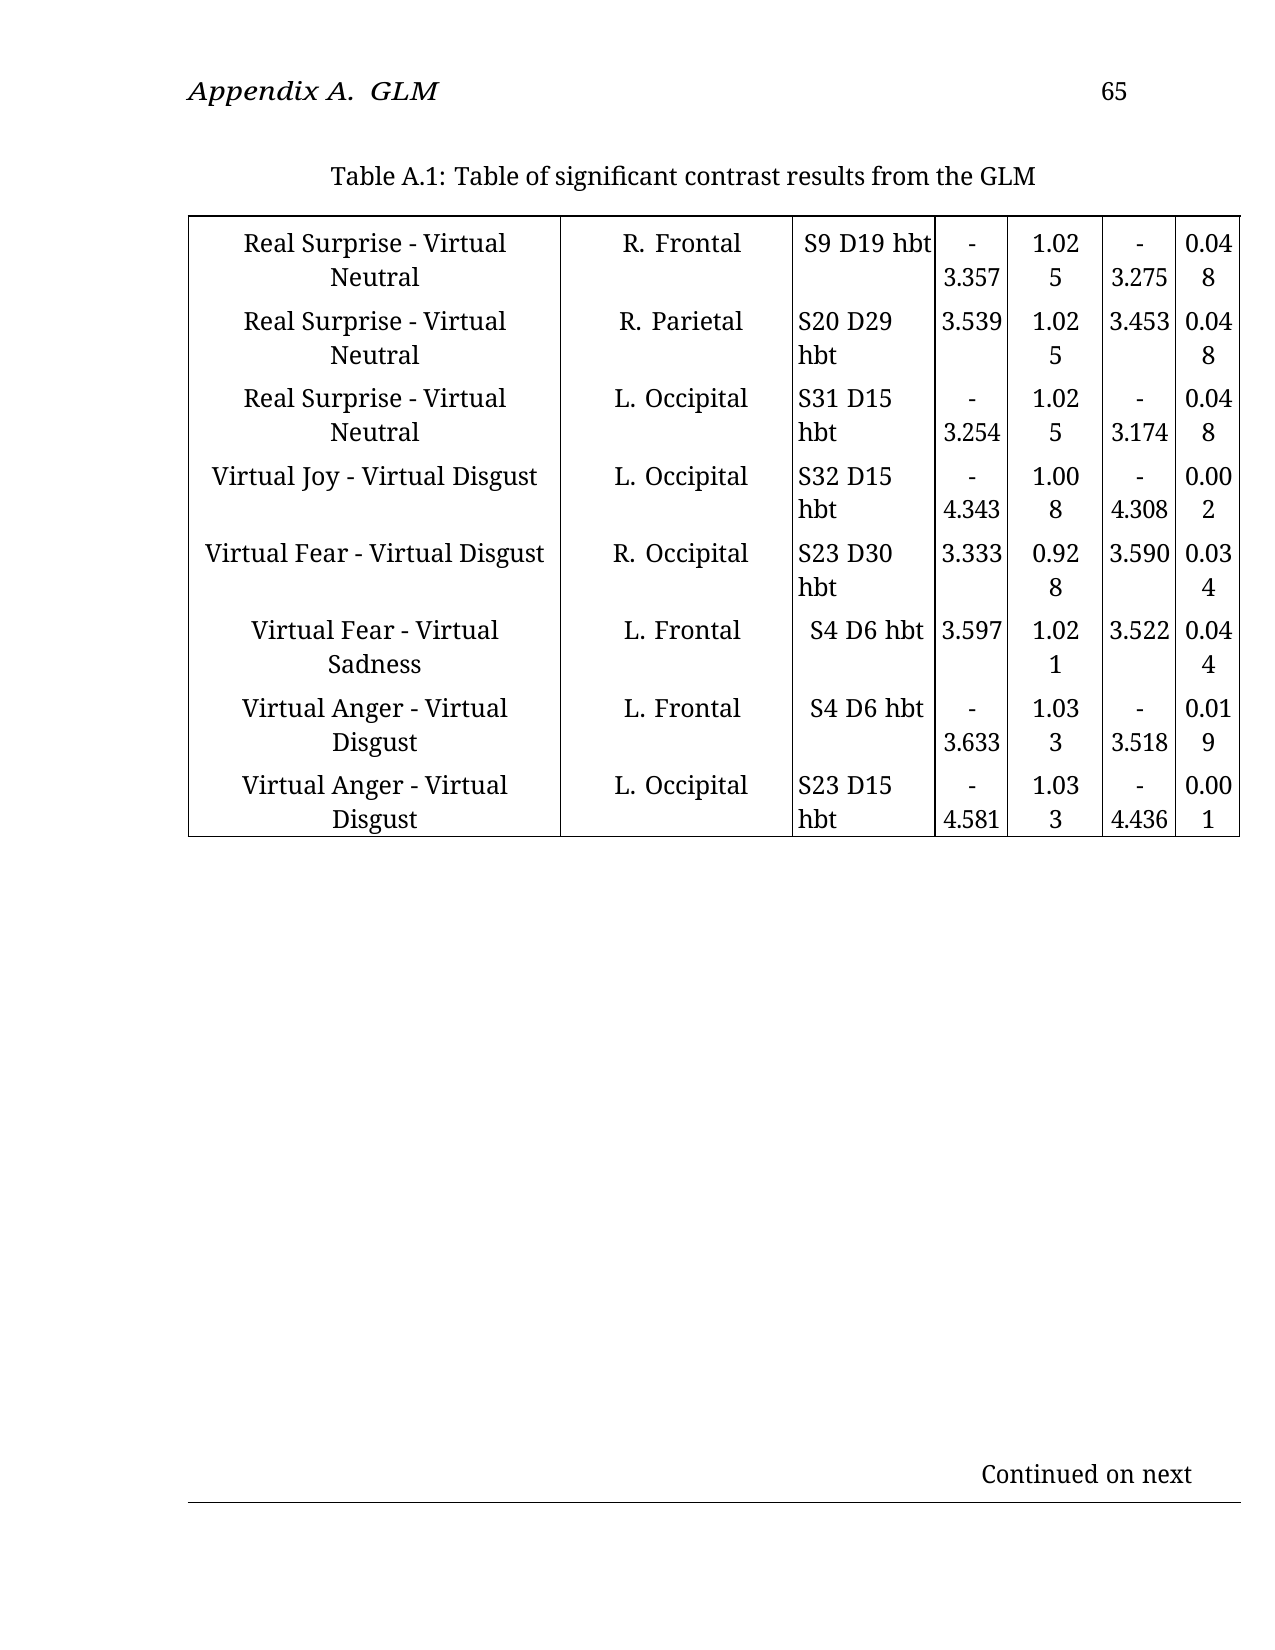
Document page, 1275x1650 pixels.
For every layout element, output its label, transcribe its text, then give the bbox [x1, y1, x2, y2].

table_cell S9 D19 hbt [793, 217, 934, 294]
table_cell -3.174 [1103, 371, 1175, 449]
table_cell Real Surprise - Virtual Neutral [189, 371, 560, 449]
table_cell Real Surprise - Virtual Neutral [189, 294, 560, 371]
table_cell S32 D15 hbt [793, 449, 934, 526]
table_cell -3.254 [936, 371, 1007, 449]
table_cell 3.539 [936, 294, 1007, 371]
table_cell L. Occipital [561, 371, 792, 449]
table_cell 0.048 [1176, 294, 1239, 371]
table_cell 0.001 [1176, 759, 1239, 836]
table_cell -3.357 [936, 217, 1007, 294]
table_cell -4.308 [1103, 449, 1175, 526]
table_cell 1.021 [1008, 604, 1102, 681]
table_cell Virtual Joy - Virtual Disgust [189, 449, 560, 526]
table_cell -4.436 [1103, 759, 1175, 836]
table_cell -4.343 [936, 449, 1007, 526]
table_cell 0.048 [1176, 217, 1239, 294]
table_cell 0.019 [1176, 681, 1239, 758]
table_cell -3.275 [1103, 217, 1175, 294]
table_cell 0.044 [1176, 604, 1239, 681]
table_cell 3.333 [936, 526, 1007, 604]
table_cell S23 D30 hbt [793, 526, 934, 604]
table_cell R. Parietal [561, 294, 792, 371]
table_cell Virtual Fear - Virtual Disgust [189, 526, 560, 604]
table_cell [189, 217, 560, 294]
table_cell -3.633 [936, 681, 1007, 758]
table_cell 1.025 [1008, 294, 1102, 371]
table_cell -4.581 [936, 759, 1007, 836]
table_cell 3.597 [936, 604, 1007, 681]
table_cell 1.025 [1008, 217, 1102, 294]
table_cell R. Occipital [561, 526, 792, 604]
table_cell R. Frontal [561, 217, 792, 294]
table_cell 3.590 [1103, 526, 1175, 604]
table_cell S23 D15 hbt [793, 759, 934, 836]
table_cell L. Occipital [561, 449, 792, 526]
table_cell 0.002 [1176, 449, 1239, 526]
table_cell 1.033 [1008, 759, 1102, 836]
table_cell 1.008 [1008, 449, 1102, 526]
table_cell L. Frontal [561, 681, 792, 758]
table_cell S20 D29 hbt [793, 294, 934, 371]
table_cell 0.034 [1176, 526, 1239, 604]
table_cell 3.453 [1103, 294, 1175, 371]
table_cell Virtual Anger - Virtual Disgust [189, 759, 560, 836]
table_cell 0.048 [1176, 371, 1239, 449]
table_cell L. Frontal [561, 604, 792, 681]
table_cell S4 D6 hbt [793, 604, 934, 681]
table_cell S4 D6 hbt [793, 681, 934, 758]
table_cell S31 D15 hbt [793, 371, 934, 449]
table_cell 0.928 [1008, 526, 1102, 604]
table_cell -3.518 [1103, 681, 1175, 758]
table_cell 3.522 [1103, 604, 1175, 681]
table_cell L. Occipital [561, 759, 792, 836]
table_cell 1.025 [1008, 371, 1102, 449]
table_cell Virtual Anger - Virtual Disgust [189, 681, 560, 758]
table_cell 1.033 [1008, 681, 1102, 758]
table_cell Virtual Fear - Virtual Sadness [189, 604, 560, 681]
